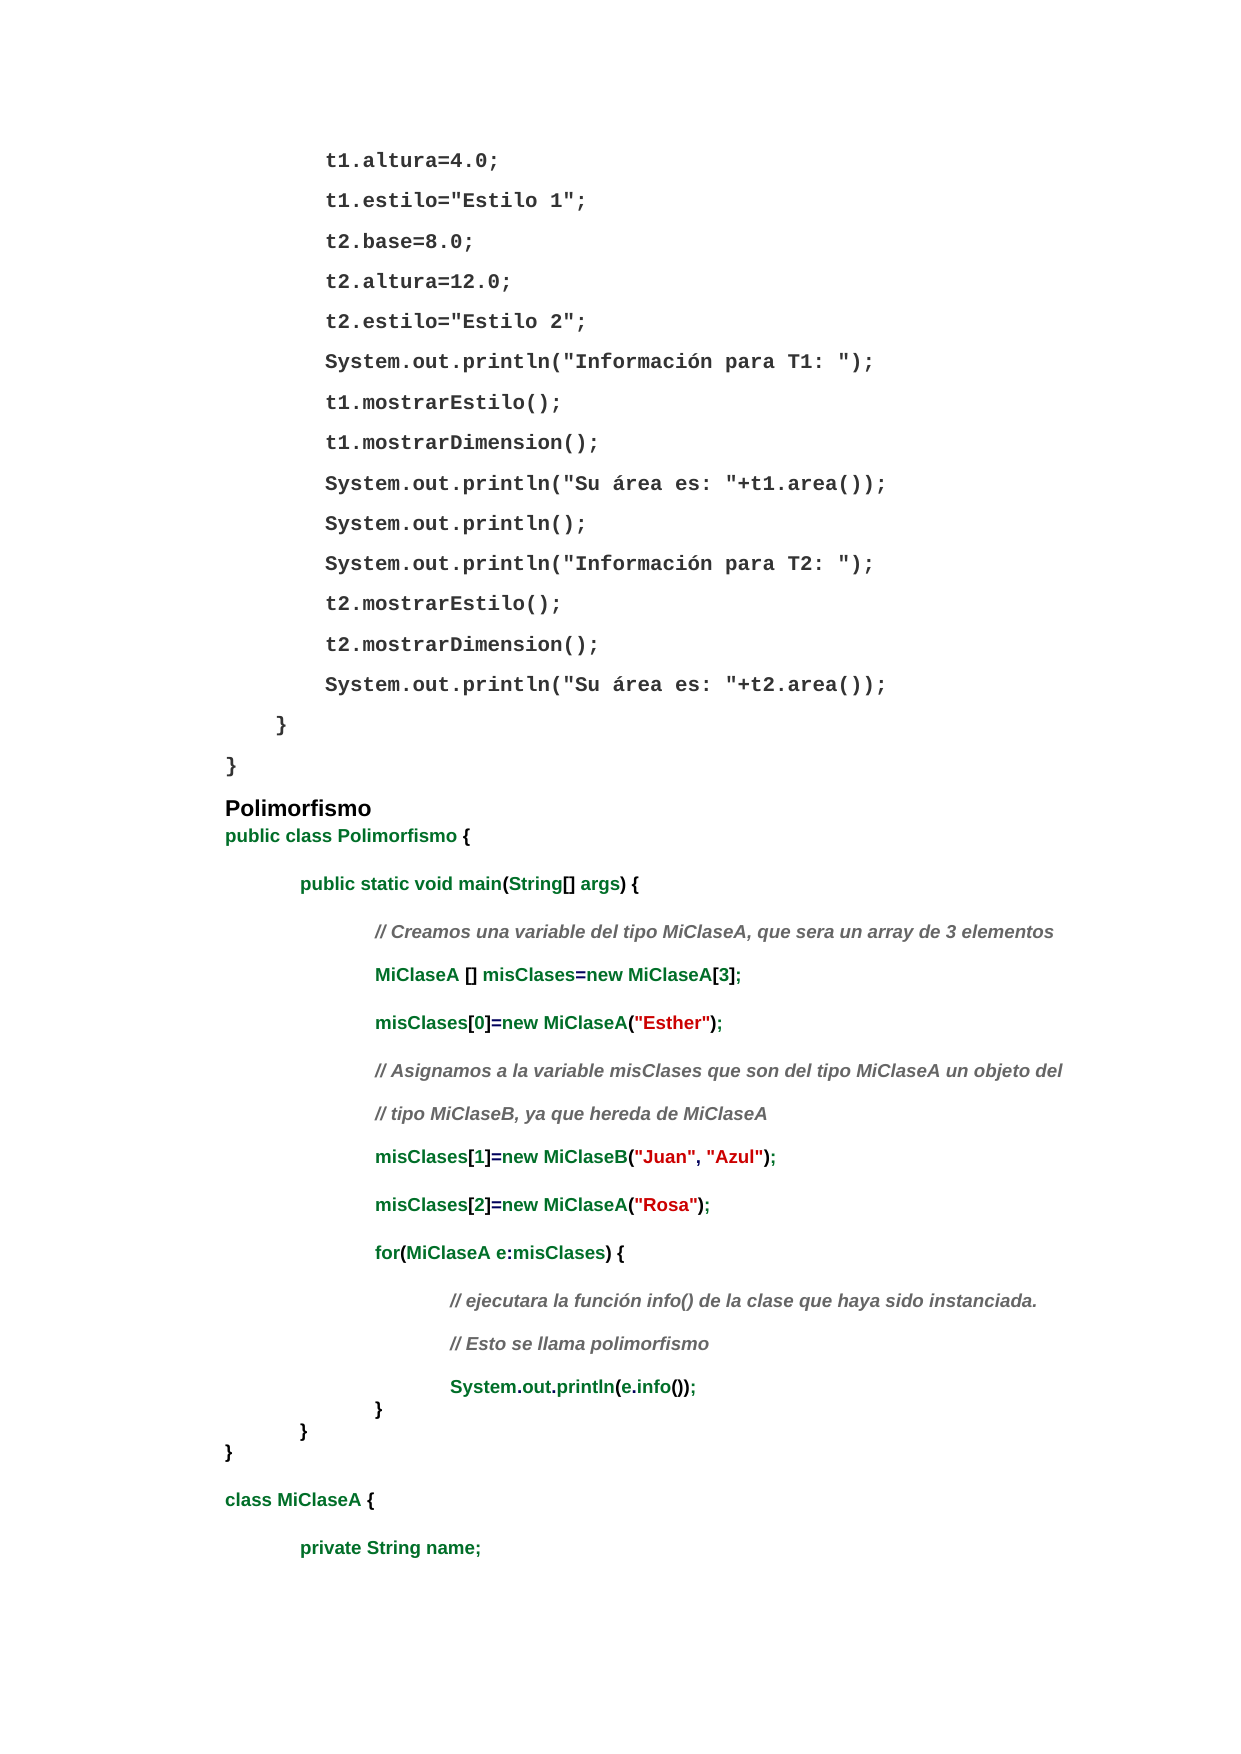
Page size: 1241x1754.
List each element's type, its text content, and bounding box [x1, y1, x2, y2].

text misClases[0]=new MiClaseA("Esther"); [150, 1012, 1090, 1034]
text // Asignamos a la variable misClases que son del tipo MiClaseA un objeto del [150, 1060, 1090, 1082]
text } [150, 1441, 1090, 1462]
text misClases[2]=new MiClaseA("Rosa"); [150, 1194, 1090, 1216]
text public static void main(String[] args) { [150, 873, 1090, 895]
text } [150, 714, 1090, 738]
text // tipo MiClaseB, ya que hereda de MiClaseA [150, 1103, 1090, 1125]
text } [150, 755, 1090, 778]
text t2.mostrarEstilo(); [150, 593, 1090, 617]
text Polimorfismo [150, 795, 1090, 821]
text misClases[1]=new MiClaseB("Juan", "Azul"); [150, 1146, 1090, 1168]
text for(MiClaseA e:misClases) { [150, 1242, 1090, 1264]
text System.out.println(); [150, 513, 1090, 536]
text // Creamos una variable del tipo MiClaseA, que sera un array de 3 elementos [150, 921, 1090, 943]
text System.out.println("Información para T1: "); [150, 352, 1090, 375]
text t2.base=8.0; [150, 231, 1090, 254]
text MiClaseA [] misClases=new MiClaseA[3]; [150, 964, 1090, 986]
text t1.estilo="Estilo 1"; [150, 190, 1090, 214]
text t2.mostrarDimension(); [150, 634, 1090, 657]
text // ejecutara la función info() de la clase que haya sido instanciada. [150, 1290, 1090, 1312]
text System.out.println(e.info()); [150, 1376, 1090, 1398]
text System.out.println("Su área es: "+t1.area()); [150, 472, 1090, 496]
text class MiClaseA { [150, 1489, 1090, 1510]
text t1.altura=4.0; [150, 150, 1090, 174]
text } [150, 1398, 1090, 1419]
text t1.mostrarEstilo(); [150, 392, 1090, 416]
text private String name; [150, 1537, 1090, 1558]
text // Esto se llama polimorfismo [150, 1333, 1090, 1355]
text public class Polimorfismo { [150, 825, 1090, 847]
text System.out.println("Su área es: "+t2.area()); [150, 674, 1090, 698]
text t1.mostrarDimension(); [150, 432, 1090, 456]
text t2.altura=12.0; [150, 271, 1090, 294]
text t2.estilo="Estilo 2"; [150, 311, 1090, 335]
text System.out.println("Información para T2: "); [150, 553, 1090, 577]
text } [150, 1419, 1090, 1441]
